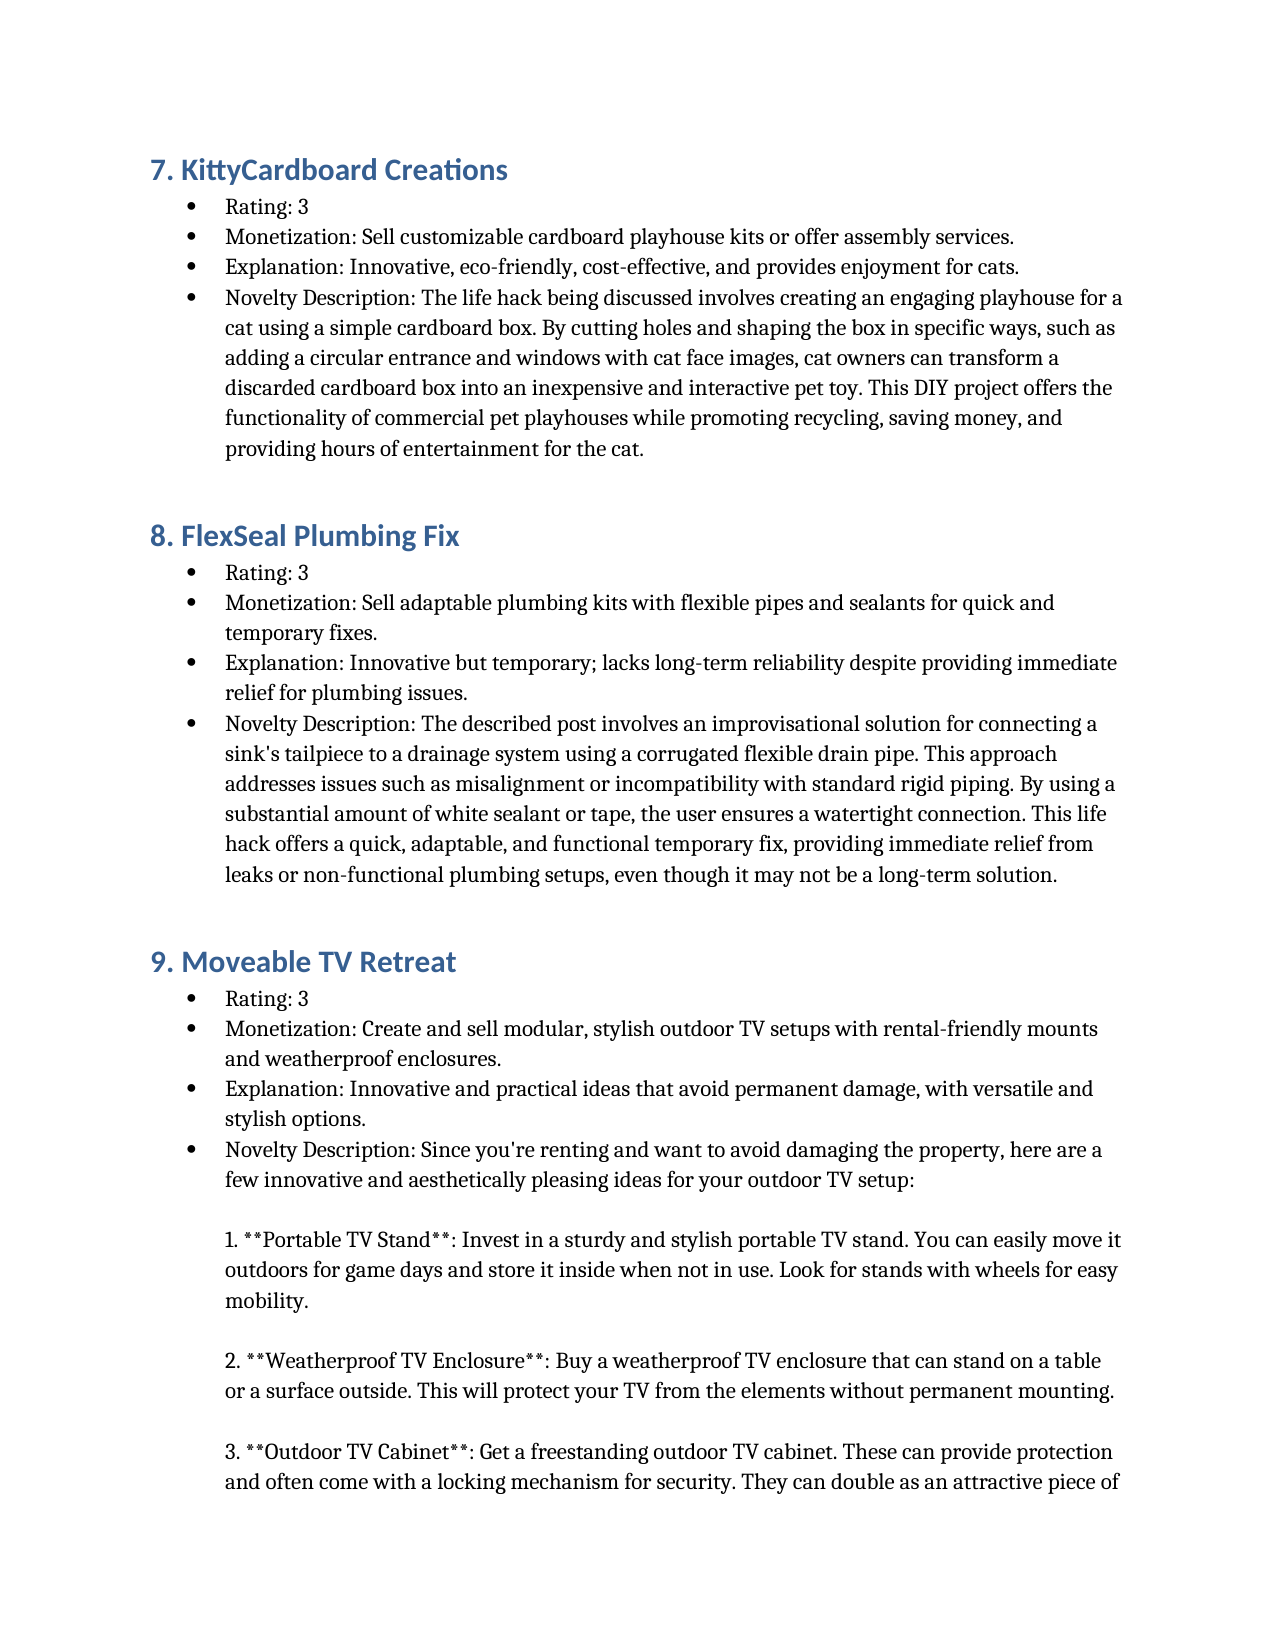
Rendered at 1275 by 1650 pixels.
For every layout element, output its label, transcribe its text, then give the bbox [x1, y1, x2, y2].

list Novelty Description: The described post involves an improvisational solution for connecting a sink's tailpiece to a drainage system using a corrugated flexible drain pipe. This approach addresses issues such as misalignment or incompatibility with standard rigid piping. By using a substantial amount of white sealant or tape, the user ensures a watertight connection. This life hack offers a quick, adaptable, and functional temporary fix, providing immediate relief from leaks or non-functional plumbing setups, even though it may not be a long-term solution. [187, 710, 1125, 888]
list Explanation: Innovative, eco-friendly, cost-effective, and provides enjoyment for cats. [187, 254, 1125, 281]
list Monetization: Sell customizable cardboard playhouse kits or offer assembly services. [187, 224, 1125, 250]
list Rating: 3 [187, 985, 1125, 1012]
list Novelty Description: The life hack being discussed involves creating an engaging playhouse for a cat using a simple cardboard box. By cutting holes and shaping the box in specific ways, such as adding a circular entrance and windows with cat face images, cat owners can transform a discarded cardboard box into an inexpensive and interactive pet toy. This DIY project offers the functionality of commercial pet playhouses while promoting recycling, saving money, and providing hours of entertainment for the cat. [187, 284, 1125, 462]
list Rating: 3 [187, 194, 1125, 220]
list Monetization: Create and sell modular, stylish outdoor TV setups with rental-friendly mounts and weatherproof enclosures. [187, 1016, 1125, 1072]
list Monetization: Sell adaptable plumbing kits with flexible pipes and sealants for quick and temporary fixes. [187, 589, 1125, 646]
subtitle 7. KittyCardboard Creations [150, 150, 1125, 188]
subtitle 8. FlexSeal Plumbing Fix [150, 516, 1125, 554]
list Explanation: Innovative but temporary; lacks long-term reliability despite providing immediate relief for plumbing issues. [187, 650, 1125, 707]
list Explanation: Innovative and practical ideas that avoid permanent damage, with versatile and stylish options. [187, 1076, 1125, 1133]
subtitle 9. Moveable TV Retreat [150, 942, 1125, 980]
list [187, 1136, 1125, 1495]
list Rating: 3 [187, 559, 1125, 586]
